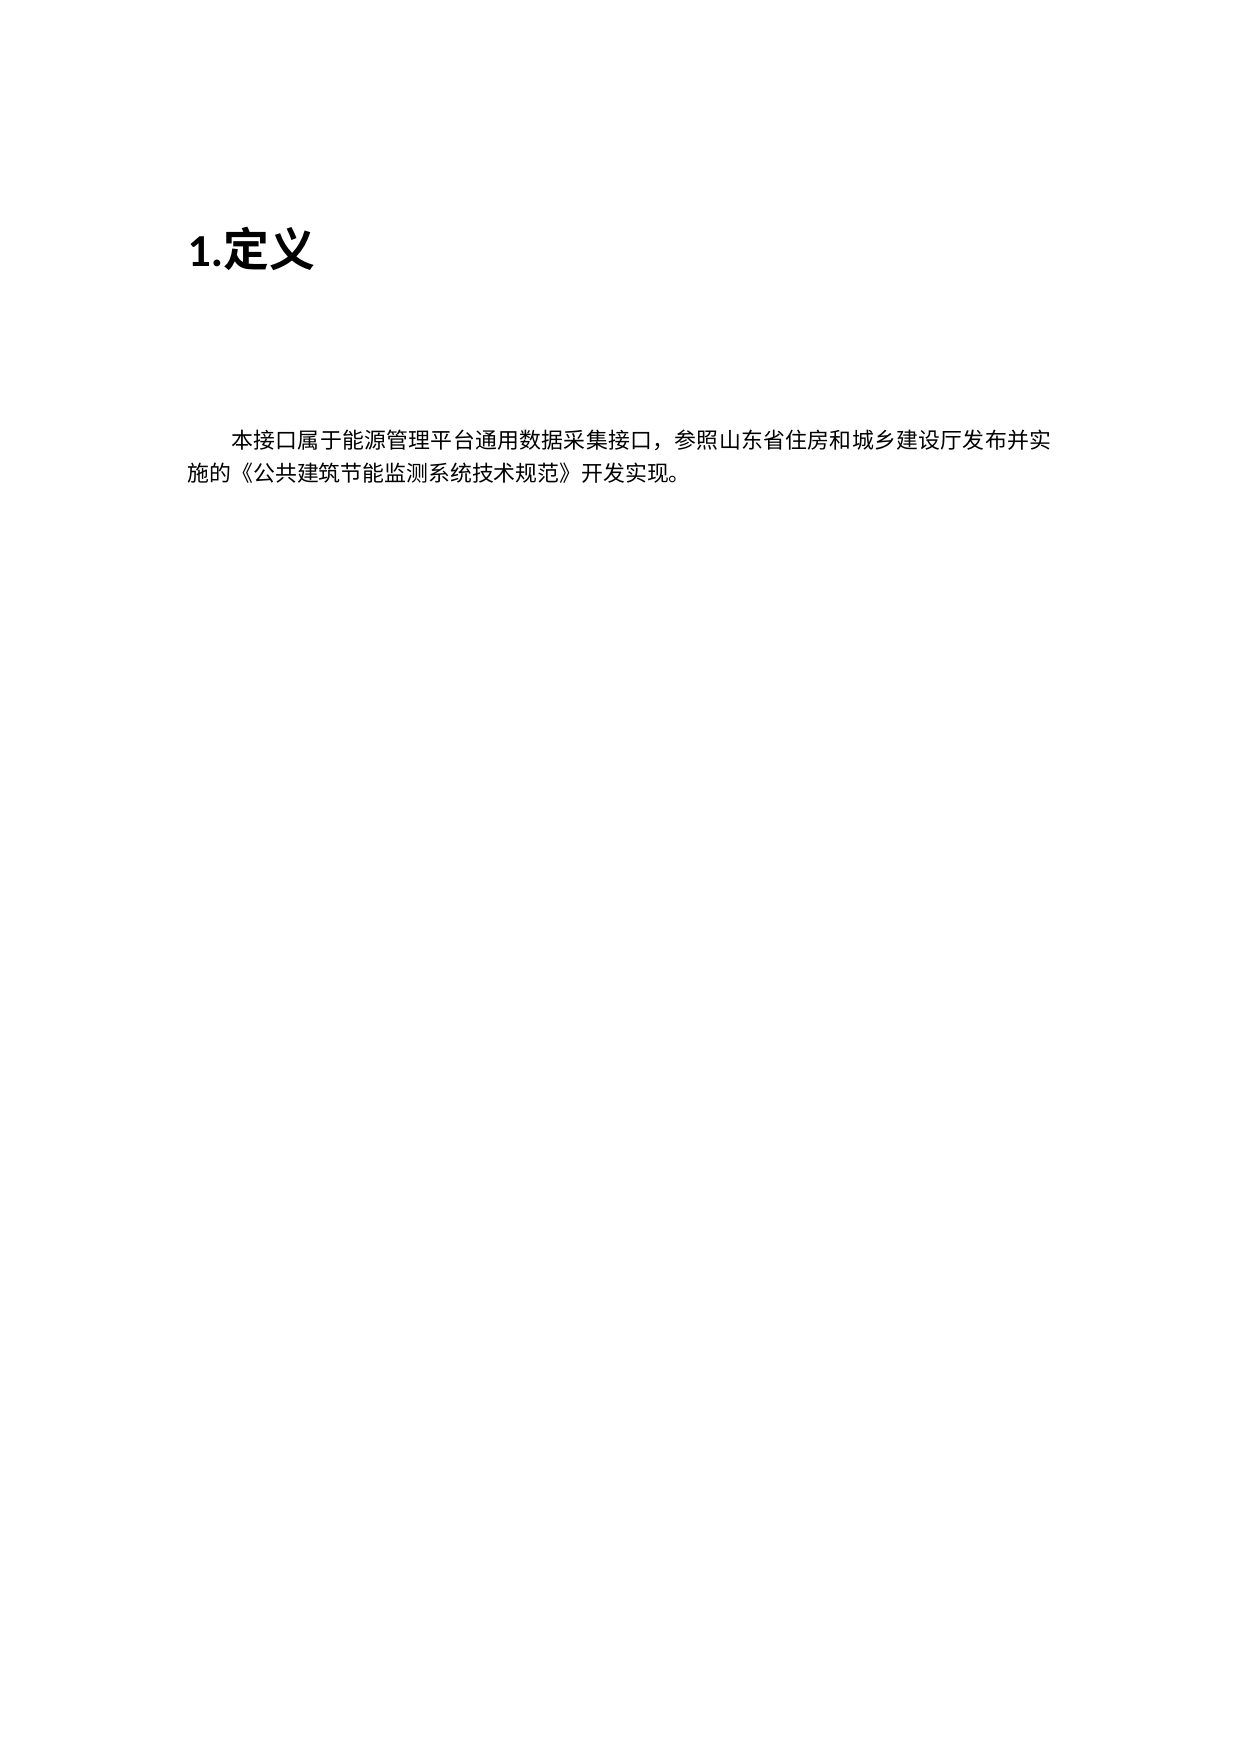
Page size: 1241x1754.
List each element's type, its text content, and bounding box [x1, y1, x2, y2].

text 本接口属于能源管理平台通用数据采集接口，参照山东省住房和城乡建设厅发布并实施的《公共建筑节能监测系统技术规范》开发实现。 [187, 423, 1053, 488]
subtitle 1.定义 [187, 197, 1053, 295]
